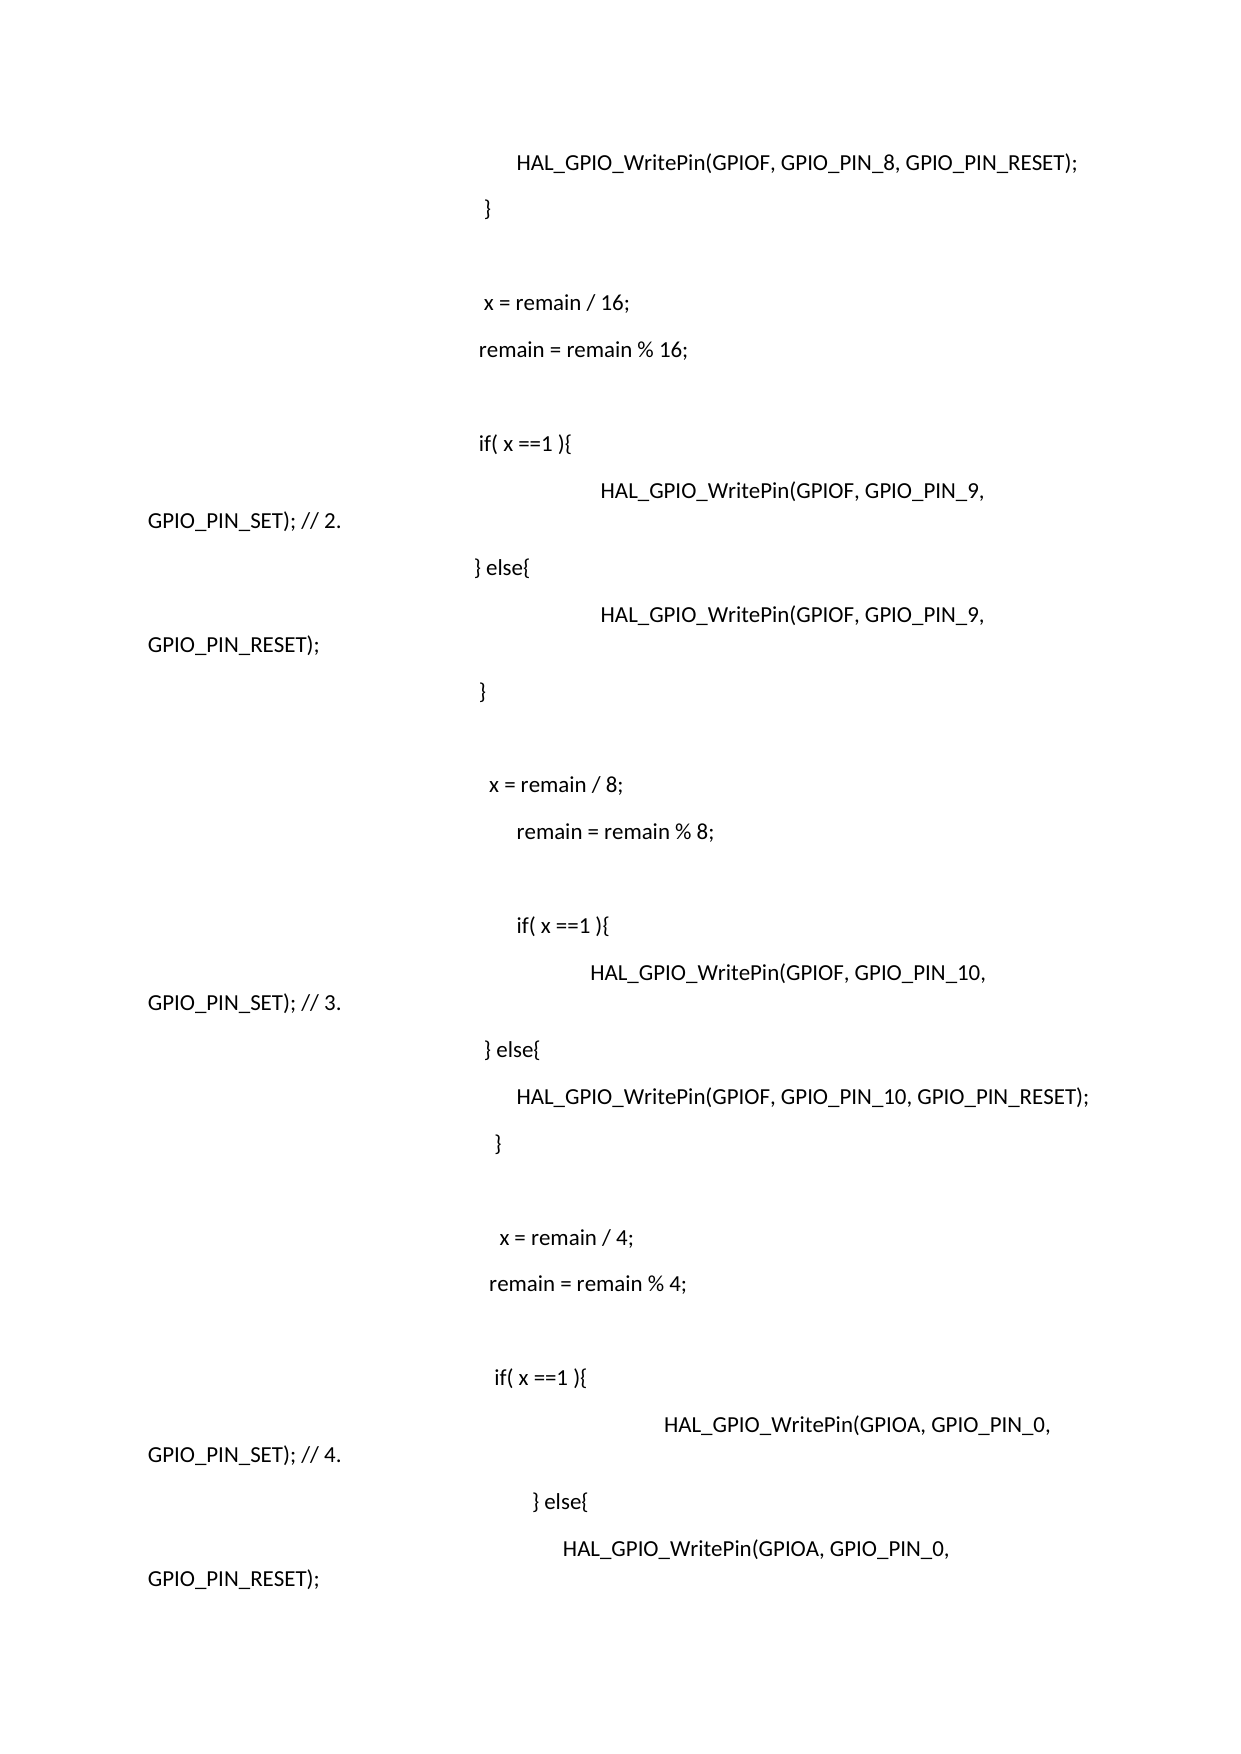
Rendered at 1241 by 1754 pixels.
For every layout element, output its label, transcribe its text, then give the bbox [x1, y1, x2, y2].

text } else{ [148, 1487, 1093, 1515]
text HAL_GPIO_WritePin(GPIOA, GPIO_PIN_0, GPIO_PIN_SET); // 4. [148, 1410, 1093, 1468]
text } else{ [148, 553, 1093, 581]
text x = remain / 16; [148, 288, 1093, 316]
text HAL_GPIO_WritePin(GPIOF, GPIO_PIN_9, GPIO_PIN_SET); // 2. [148, 476, 1093, 534]
text if( x ==1 ){ [148, 1363, 1093, 1391]
text remain = remain % 4; [148, 1269, 1093, 1297]
text x = remain / 8; [148, 771, 1093, 798]
text if( x ==1 ){ [148, 429, 1093, 457]
text } [148, 1129, 1093, 1157]
text HAL_GPIO_WritePin(GPIOF, GPIO_PIN_8, GPIO_PIN_RESET); [148, 148, 1093, 176]
text x = remain / 4; [148, 1223, 1093, 1251]
text if( x ==1 ){ [148, 911, 1093, 939]
text } [148, 677, 1093, 705]
text remain = remain % 8; [148, 817, 1093, 845]
text HAL_GPIO_WritePin(GPIOF, GPIO_PIN_10, GPIO_PIN_RESET); [148, 1082, 1093, 1110]
text HAL_GPIO_WritePin(GPIOA, GPIO_PIN_0, GPIO_PIN_RESET); [148, 1534, 1093, 1592]
text HAL_GPIO_WritePin(GPIOF, GPIO_PIN_10, GPIO_PIN_SET); // 3. [148, 958, 1093, 1016]
text } else{ [148, 1035, 1093, 1063]
text remain = remain % 16; [148, 335, 1093, 363]
text } [148, 194, 1093, 222]
text HAL_GPIO_WritePin(GPIOF, GPIO_PIN_9, GPIO_PIN_RESET); [148, 600, 1093, 658]
